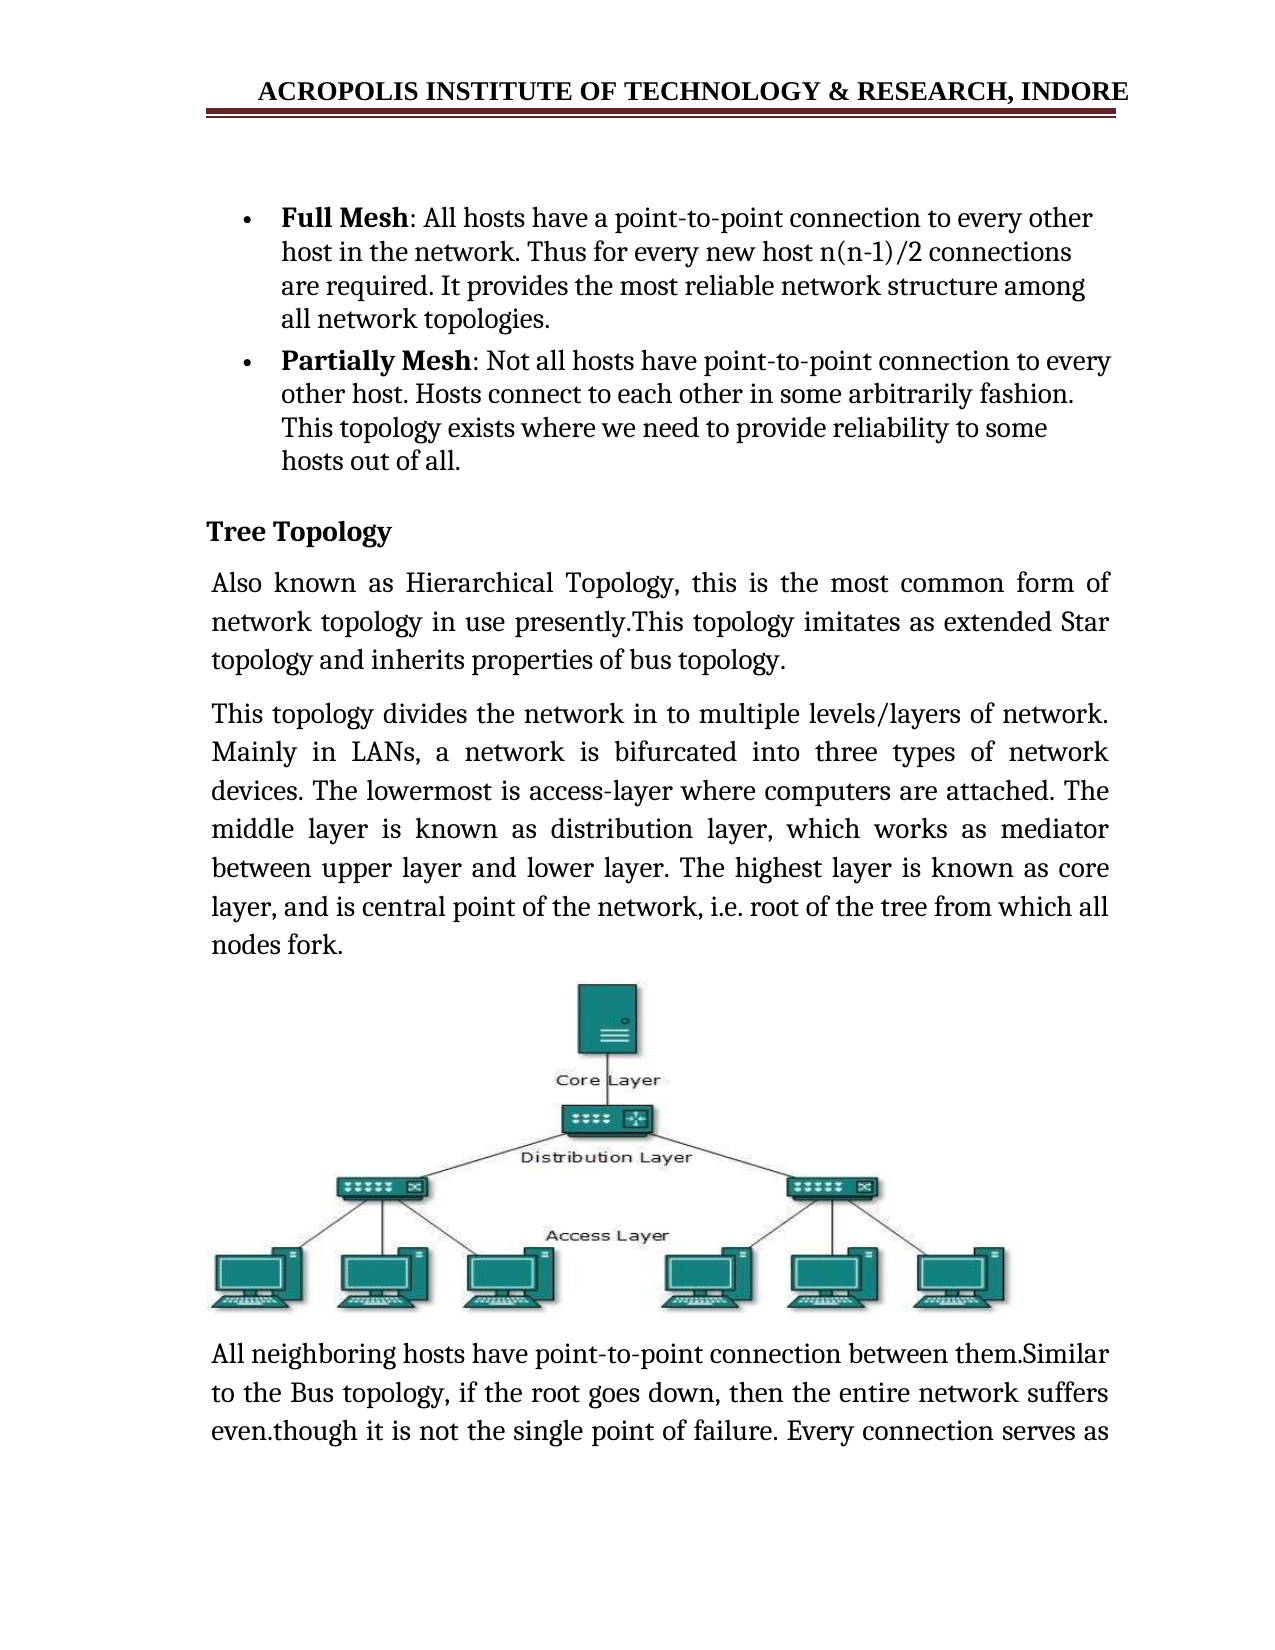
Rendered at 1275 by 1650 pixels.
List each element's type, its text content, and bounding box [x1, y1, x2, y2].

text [211, 1337, 1111, 1448]
picture [206, 981, 1019, 1321]
text Also known as Hierarchical Topology, this is the most common form of network topology in use presently.This topology imitates as extended Star topology and inherits properties of bus topology. [211, 566, 1111, 677]
text This topology divides the network in to multiple levels/layers of network. Mainly in LANs, a network is bifurcated into three types of network devices. The lowermost is access-layer where computers are attached. The middle layer is known as distribution layer, which works as mediator between upper layer and lower layer. The highest layer is known as core layer, and is central point of the network, i.e. root of the tree from which all nodes fork. [211, 697, 1111, 962]
subtitle Tree Topology [206, 515, 1116, 549]
list Full Mesh: All hosts have a point-to-point connection to every other host in the network. Thus for every new host n(n-1)/2 connections are required. It provides the most reliable network structure among all network topologies. [244, 202, 1116, 336]
list Partially Mesh: Not all hosts have point-to-point connection to every other host. Hosts connect to each other in some arbitrarily fashion. This topology exists where we need to provide reliability to some hosts out of all. [244, 344, 1116, 478]
